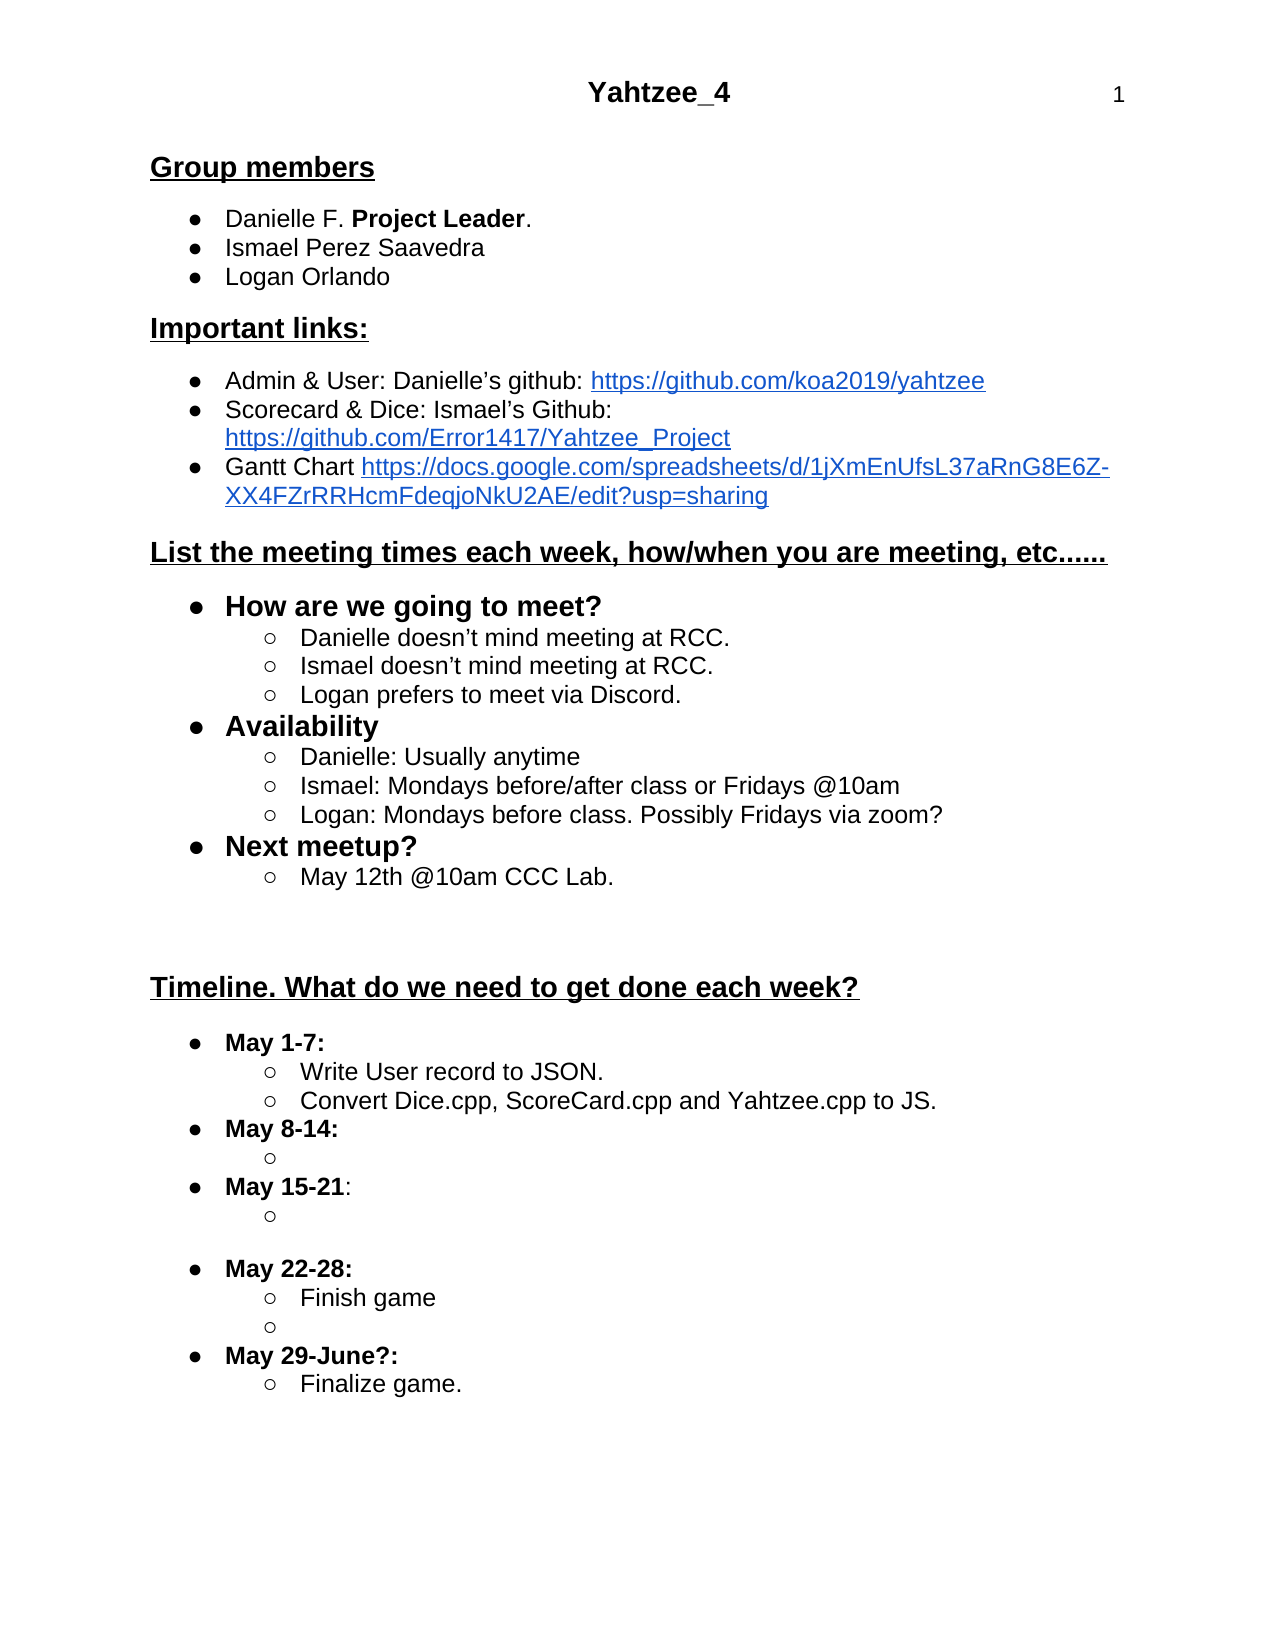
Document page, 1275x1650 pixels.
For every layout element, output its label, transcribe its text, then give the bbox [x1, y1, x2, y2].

list Logan prefers to meet via Discord. [262, 680, 1125, 709]
list Finalize game. [262, 1369, 1125, 1398]
text Timeline. What do we need to get done each week? [150, 969, 1125, 1003]
list Danielle: Usually anytime [262, 742, 1125, 771]
list Next meetup? [187, 828, 1125, 862]
list Finish game [262, 1283, 1125, 1312]
list How are we going to meet? [187, 589, 1125, 622]
list May 15-21: [187, 1172, 1125, 1201]
list Ismael doesn’t mind meeting at RCC. [262, 651, 1125, 680]
list Write User record to JSON. [262, 1057, 1125, 1086]
list Logan: Mondays before class. Possibly Fridays via zoom? [262, 800, 1125, 828]
list Availability [187, 709, 1125, 742]
list Danielle F. Project Leader. [187, 204, 1125, 233]
list May 8-14: [187, 1114, 1125, 1143]
list Ismael Perez Saavedra [187, 233, 1125, 262]
text Group members [150, 150, 1125, 183]
list Scorecard & Dice: Ismael’s Github: https://github.com/Error1417/Yahtzee_Project [187, 394, 1125, 452]
list Admin & User: Danielle’s github: https://github.com/koa2019/yahtzee [187, 366, 1125, 394]
list Convert Dice.cpp, ScoreCard.cpp and Yahtzee.cpp to JS. [262, 1086, 1125, 1114]
list Logan Orlando [187, 262, 1125, 291]
text Important links: [150, 311, 1125, 345]
list May 22-28: [187, 1254, 1125, 1283]
list Danielle doesn’t mind meeting at RCC. [262, 622, 1125, 651]
list Ismael: Mondays before/after class or Fridays @10am [262, 771, 1125, 800]
list May 29-June?: [187, 1341, 1125, 1369]
text List the meeting times each week, how/when you are meeting, etc...... [150, 534, 1125, 568]
list May 1-7: [187, 1028, 1125, 1057]
list May 12th @10am CCC Lab. [262, 862, 1125, 891]
list Gantt Chart https://docs.google.com/spreadsheets/d/1jXmEnUfsL37aRnG8E6Z-XX4FZrRRHcmFdeqjoNkU2AE/edit?usp=sharing [187, 452, 1125, 509]
